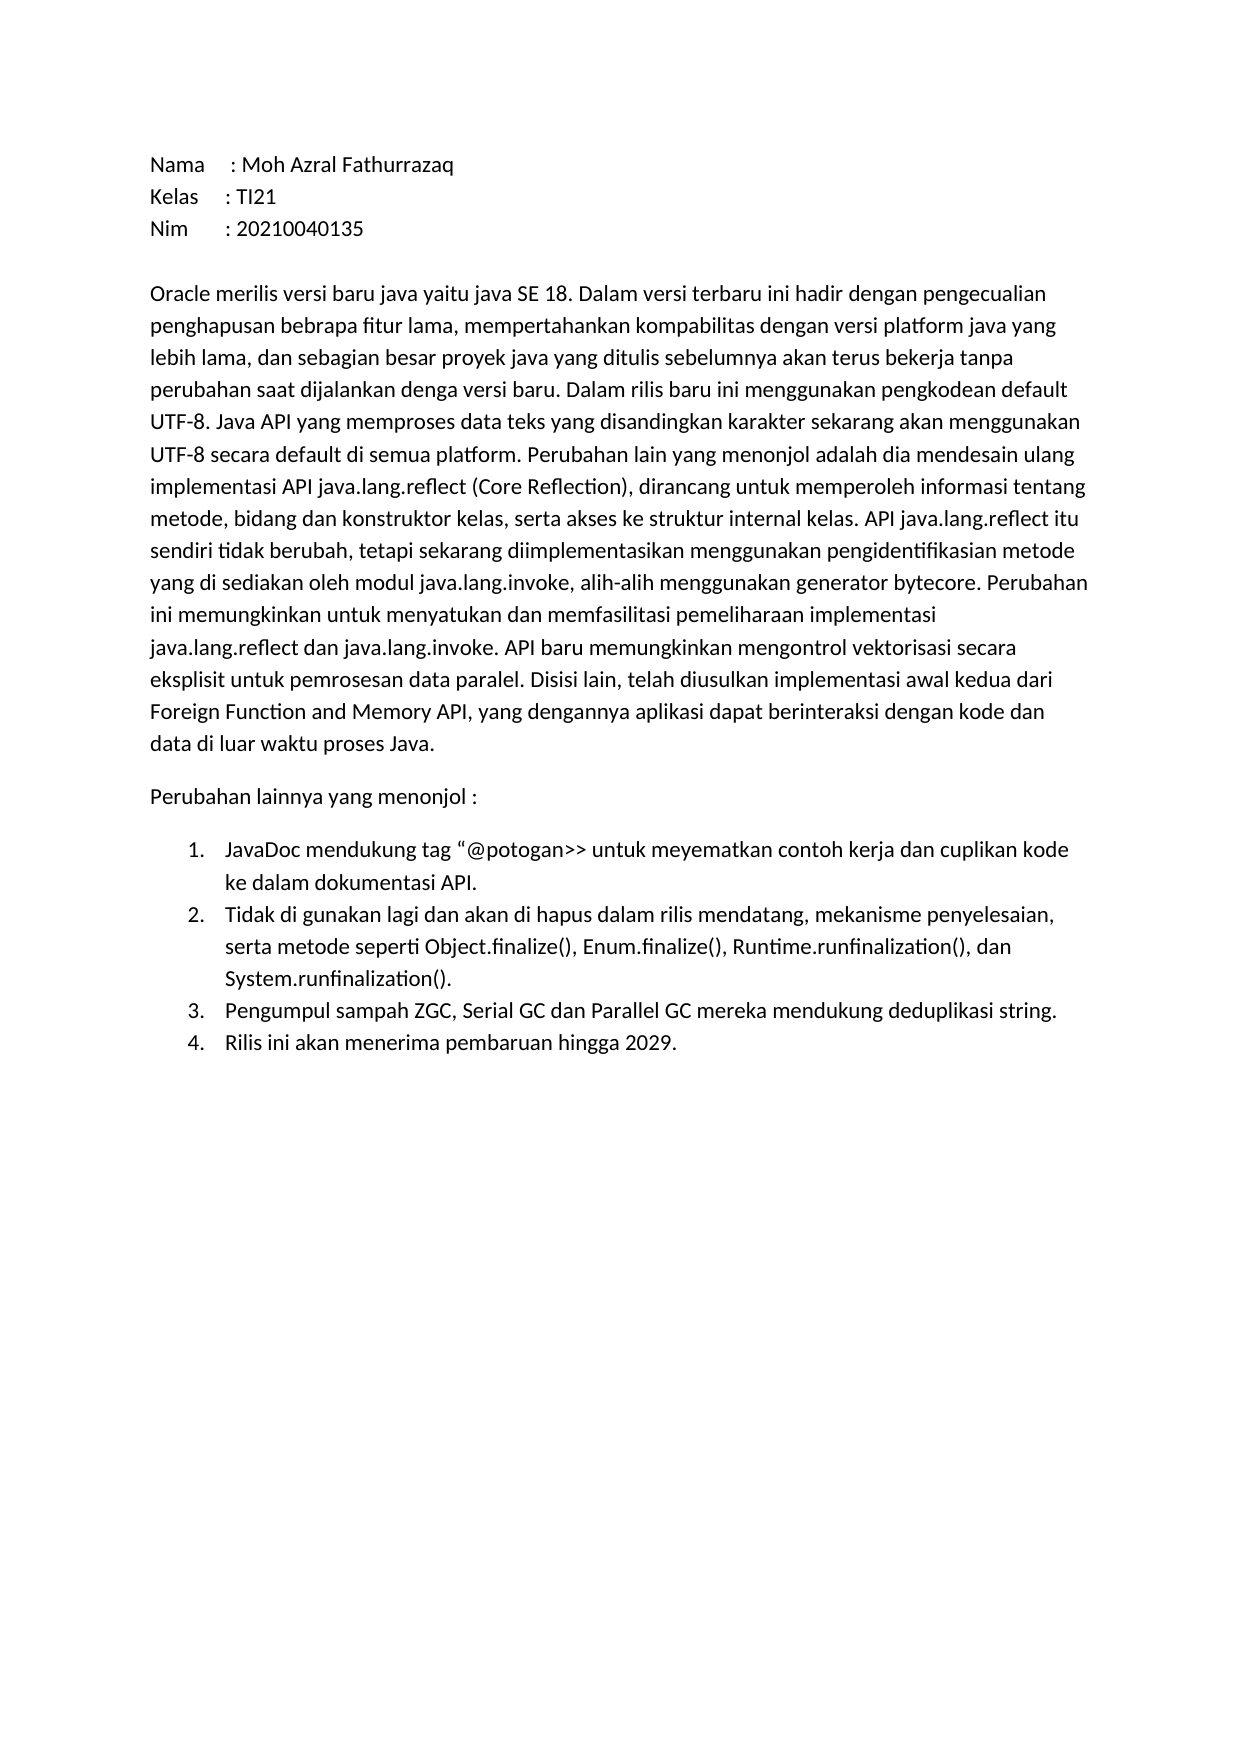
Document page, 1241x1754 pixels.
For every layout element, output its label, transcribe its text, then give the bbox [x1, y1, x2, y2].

text Perubahan lainnya yang menonjol : [150, 782, 1090, 810]
list Tidak di gunakan lagi dan akan di hapus dalam rilis mendatang, mekanisme penyelesaian, serta metode seperti Object.finalize(), Enum.finalize(), Runtime.runfinalization(), dan System.runfinalization(). [187, 900, 1090, 992]
text Nim : 20210040135 [150, 214, 1090, 242]
list Rilis ini akan menerima pembaruan hingga 2029. [187, 1028, 1090, 1057]
list Pengumpul sampah ZGC, Serial GC dan Parallel GC mereka mendukung deduplikasi string. [187, 996, 1090, 1024]
list JavaDoc mendukung tag “@potogan>> untuk meyematkan contoh kerja dan cuplikan kode ke dalam dokumentasi API. [187, 835, 1090, 896]
text Kelas : TI21 [150, 182, 1090, 210]
text Nama : Moh Azral Fathurrazaq [150, 150, 1090, 178]
text Oracle merilis versi baru java yaitu java SE 18. Dalam versi terbaru ini hadir dengan pengecualian penghapusan bebrapa fitur lama, mempertahankan kompabilitas dengan versi platform java yang lebih lama, dan sebagian besar proyek java yang ditulis sebelumnya akan terus bekerja tanpa perubahan saat dijalankan denga versi baru. Dalam rilis baru ini menggunakan pengkodean default UTF-8. Java API yang memproses data teks yang disandingkan karakter sekarang akan menggunakan UTF-8 secara default di semua platform. Perubahan lain yang menonjol adalah dia mendesain ulang implementasi API java.lang.reflect (Core Reflection), dirancang untuk memperoleh informasi tentang metode, bidang dan konstruktor kelas, serta akses ke struktur internal kelas. API java.lang.reflect itu sendiri tidak berubah, tetapi sekarang diimplementasikan menggunakan pengidentifikasian metode yang di sediakan oleh modul java.lang.invoke, alih-alih menggunakan generator bytecore. Perubahan ini memungkinkan untuk menyatukan dan memfasilitasi pemeliharaan implementasi java.lang.reflect dan java.lang.invoke. API baru memungkinkan mengontrol vektorisasi secara eksplisit untuk pemrosesan data paralel. Disisi lain, telah diusulkan implementasi awal kedua dari Foreign Function and Memory API, yang dengannya aplikasi dapat berinteraksi dengan kode dan data di luar waktu proses Java. [150, 279, 1090, 757]
